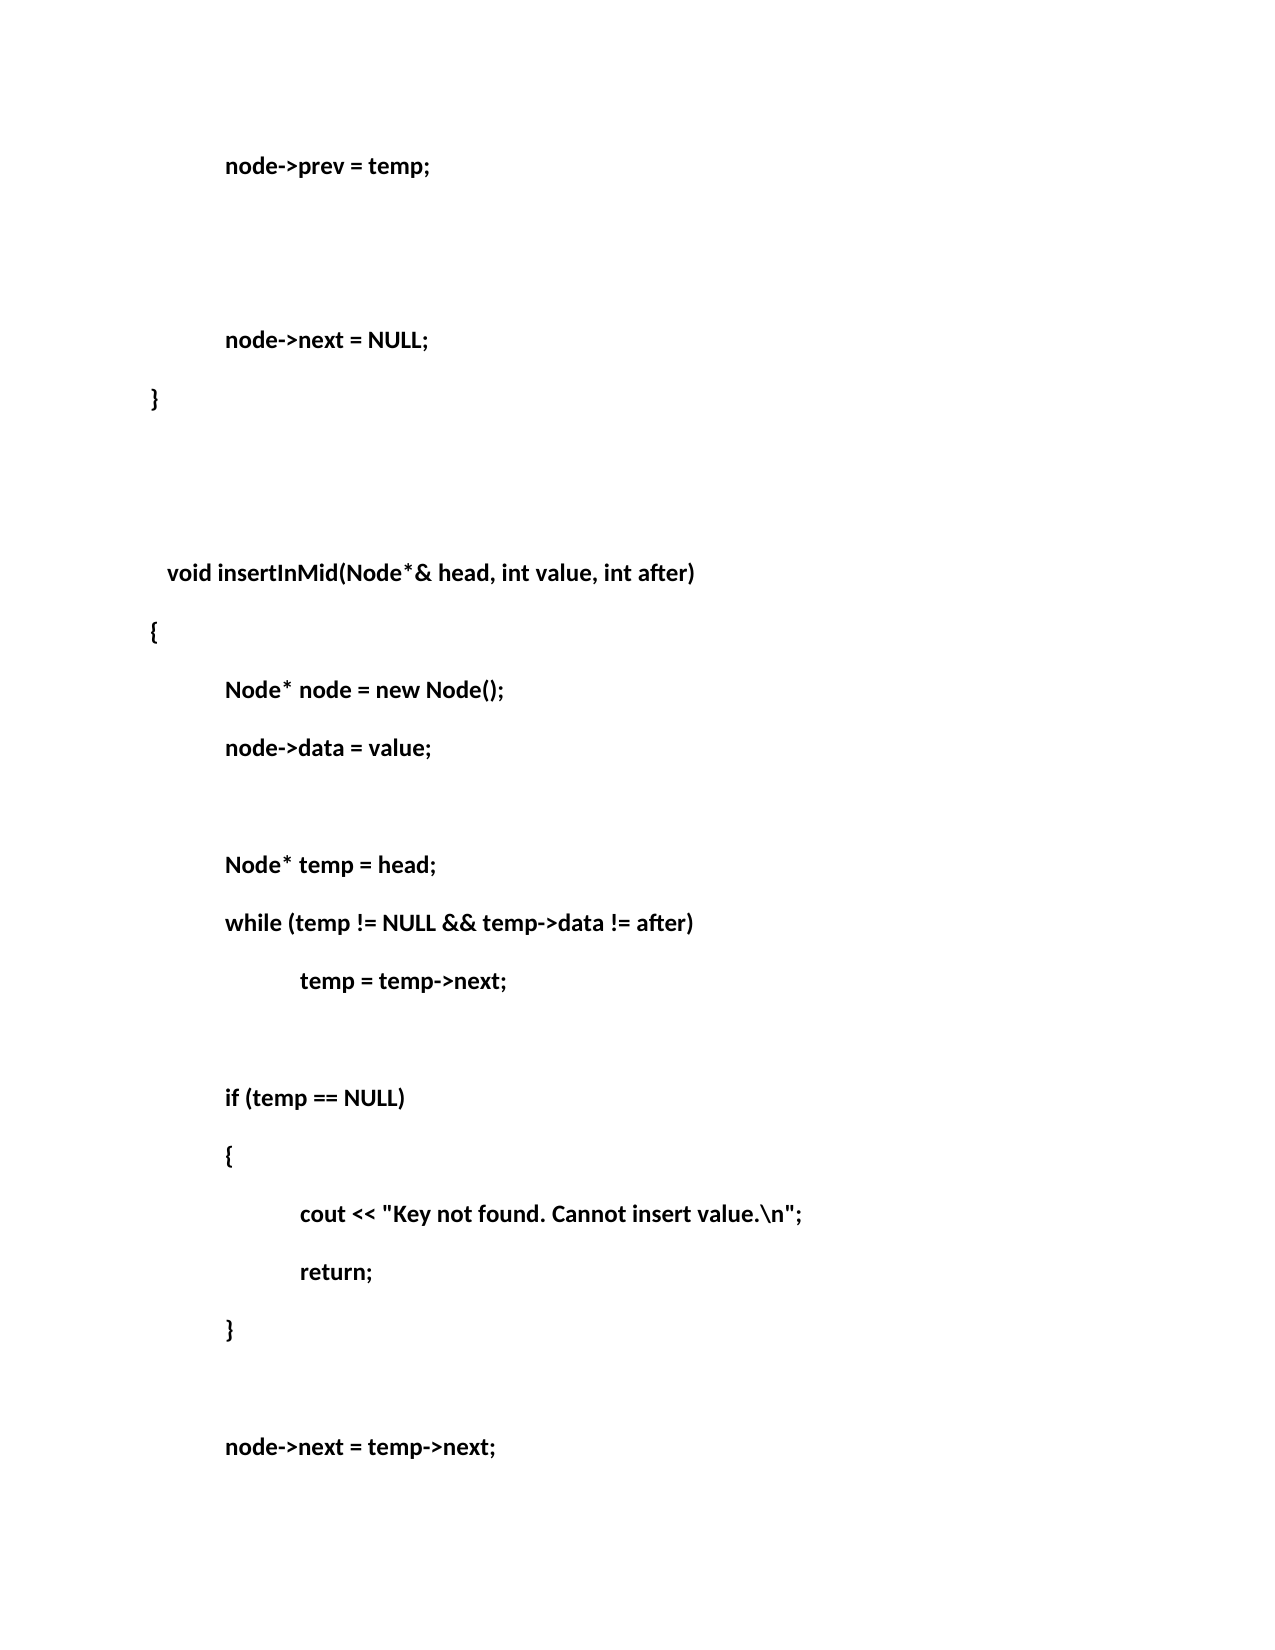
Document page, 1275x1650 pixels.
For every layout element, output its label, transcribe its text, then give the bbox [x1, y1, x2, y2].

text void insertInMid(Node*& head, int value, int after) [150, 558, 1125, 588]
text node->next = NULL; [150, 325, 1125, 355]
text node->data = value; [150, 732, 1125, 763]
text cout << "Key not found. Cannot insert value.\n"; [150, 1198, 1125, 1229]
text node->prev = temp; [150, 150, 1125, 181]
text node->next = temp->next; [150, 1431, 1125, 1462]
text Node* temp = head; [150, 849, 1125, 879]
text temp = temp->next; [150, 965, 1125, 996]
text } [150, 383, 1125, 413]
text { [150, 1140, 1125, 1170]
text { [150, 616, 1125, 646]
text return; [150, 1256, 1125, 1287]
text } [150, 1314, 1125, 1345]
text Node* node = new Node(); [150, 674, 1125, 704]
text while (temp != NULL && temp->data != after) [150, 907, 1125, 937]
text if (temp == NULL) [150, 1082, 1125, 1112]
